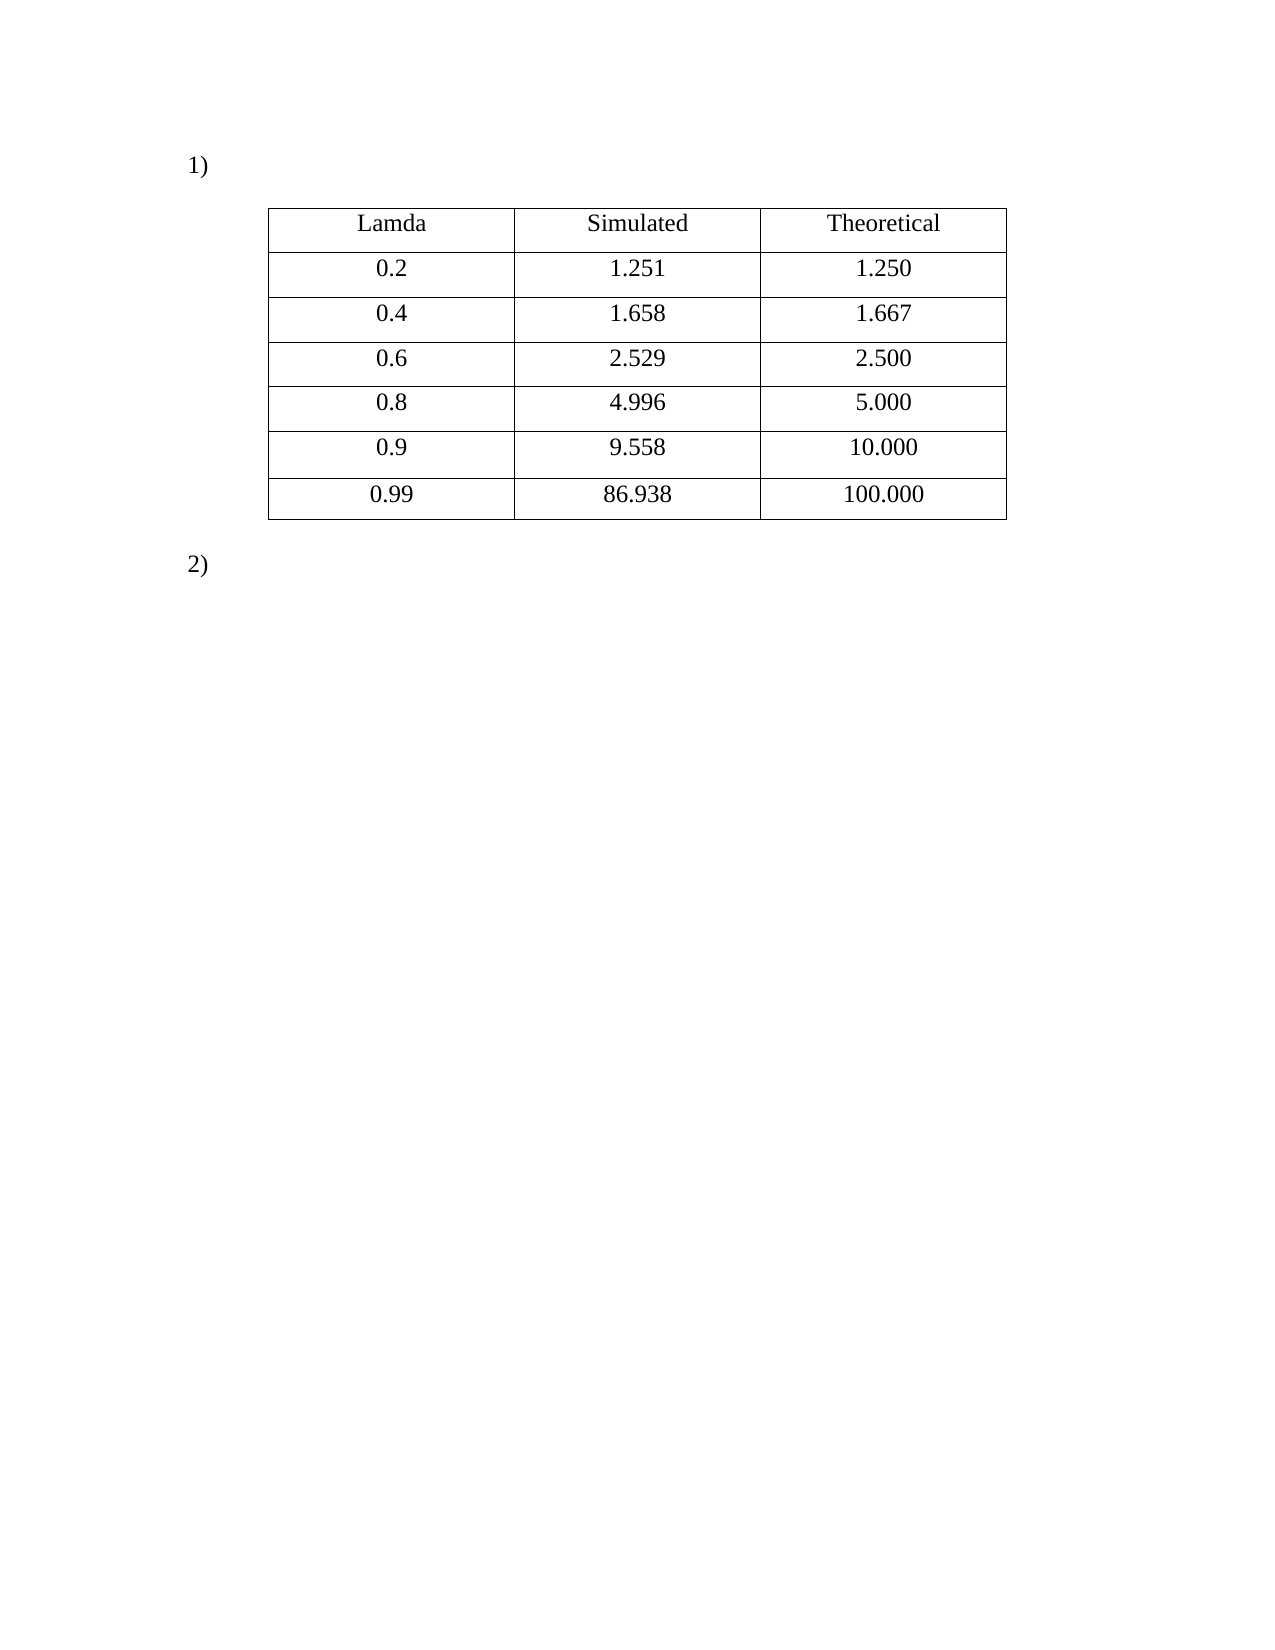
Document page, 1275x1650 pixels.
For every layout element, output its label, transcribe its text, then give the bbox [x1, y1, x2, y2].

table_cell 86.938 [515, 479, 760, 519]
table_header Theoretical [761, 209, 1006, 252]
table_cell 0.9 [269, 432, 514, 478]
table_cell 1.251 [515, 253, 760, 297]
table_cell 2.529 [515, 343, 760, 386]
table_cell 10.000 [761, 432, 1006, 478]
table_cell 9.558 [515, 432, 760, 478]
table_cell 1.658 [515, 298, 760, 342]
table_cell 0.2 [269, 253, 514, 297]
table_header Simulated [515, 209, 760, 252]
table_cell 0.4 [269, 298, 514, 342]
table_cell 1.667 [761, 298, 1006, 342]
table_header Lamda [269, 209, 514, 252]
table_cell 5.000 [761, 387, 1006, 431]
table_cell 2.500 [761, 343, 1006, 386]
table_cell 1.250 [761, 253, 1006, 297]
table_cell 0.6 [269, 343, 514, 386]
table_cell 100.000 [761, 479, 1006, 519]
table_cell 4.996 [515, 387, 760, 431]
table_cell 0.99 [269, 479, 514, 519]
table_cell 0.8 [269, 387, 514, 431]
